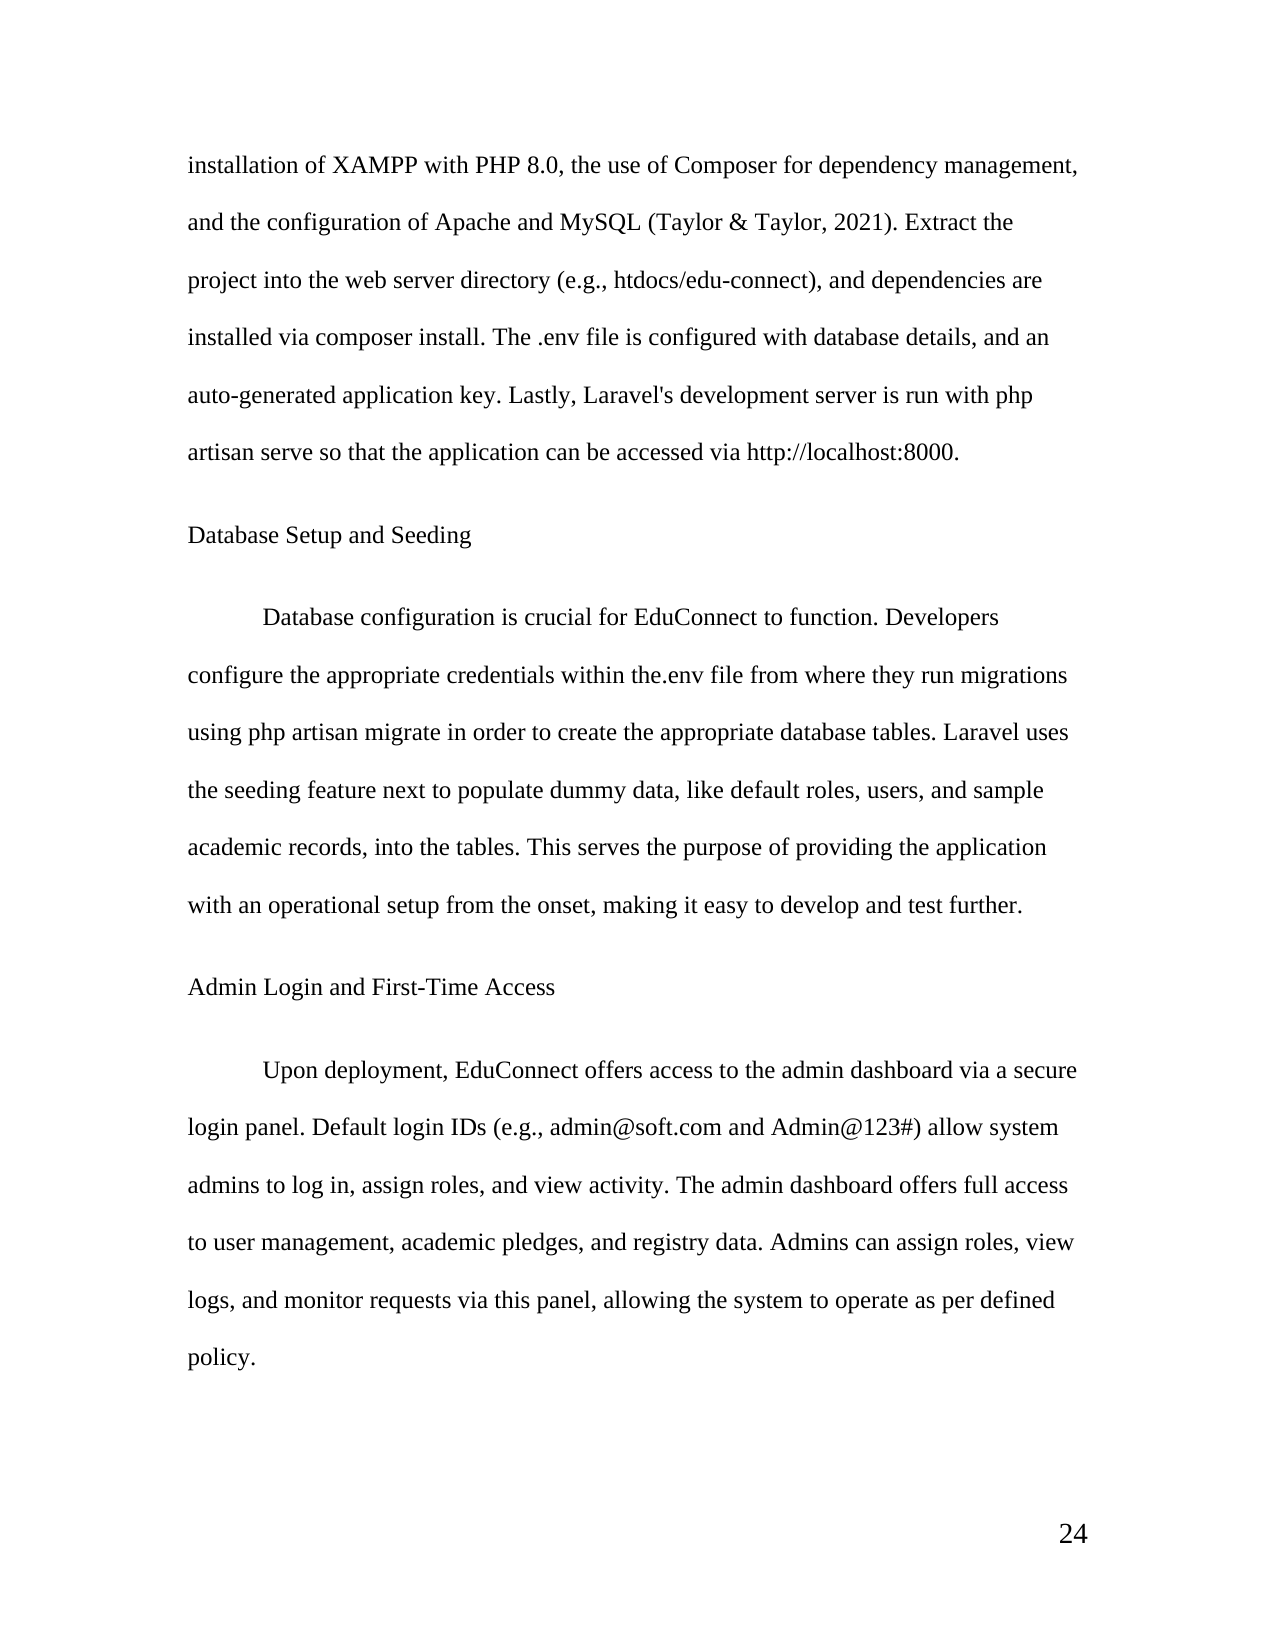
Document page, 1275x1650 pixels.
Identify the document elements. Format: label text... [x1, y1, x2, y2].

subtitle Admin Login and First-Time Access [187, 972, 1087, 1001]
text Upon deployment, EduConnect offers access to the admin dashboard via a secure login panel. Default login IDs (e.g., admin@soft.com and Admin@123#) allow system admins to log in, assign roles, and view activity. The admin dashboard offers full access to user management, academic pledges, and registry data. Admins can assign roles, view logs, and monitor requests via this panel, allowing the system to operate as per defined policy. [187, 1055, 1087, 1371]
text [187, 150, 1087, 466]
text Database configuration is crucial for EduConnect to function. Developers configure the appropriate credentials within the.env file from where they run migrations using php artisan migrate in order to create the appropriate database tables. Laravel uses the seeding feature next to populate dummy data, like default roles, users, and sample academic records, into the tables. This serves the purpose of providing the application with an operational setup from the onset, making it easy to develop and test further. [187, 602, 1087, 919]
subtitle Database Setup and Seeding [187, 520, 1087, 549]
